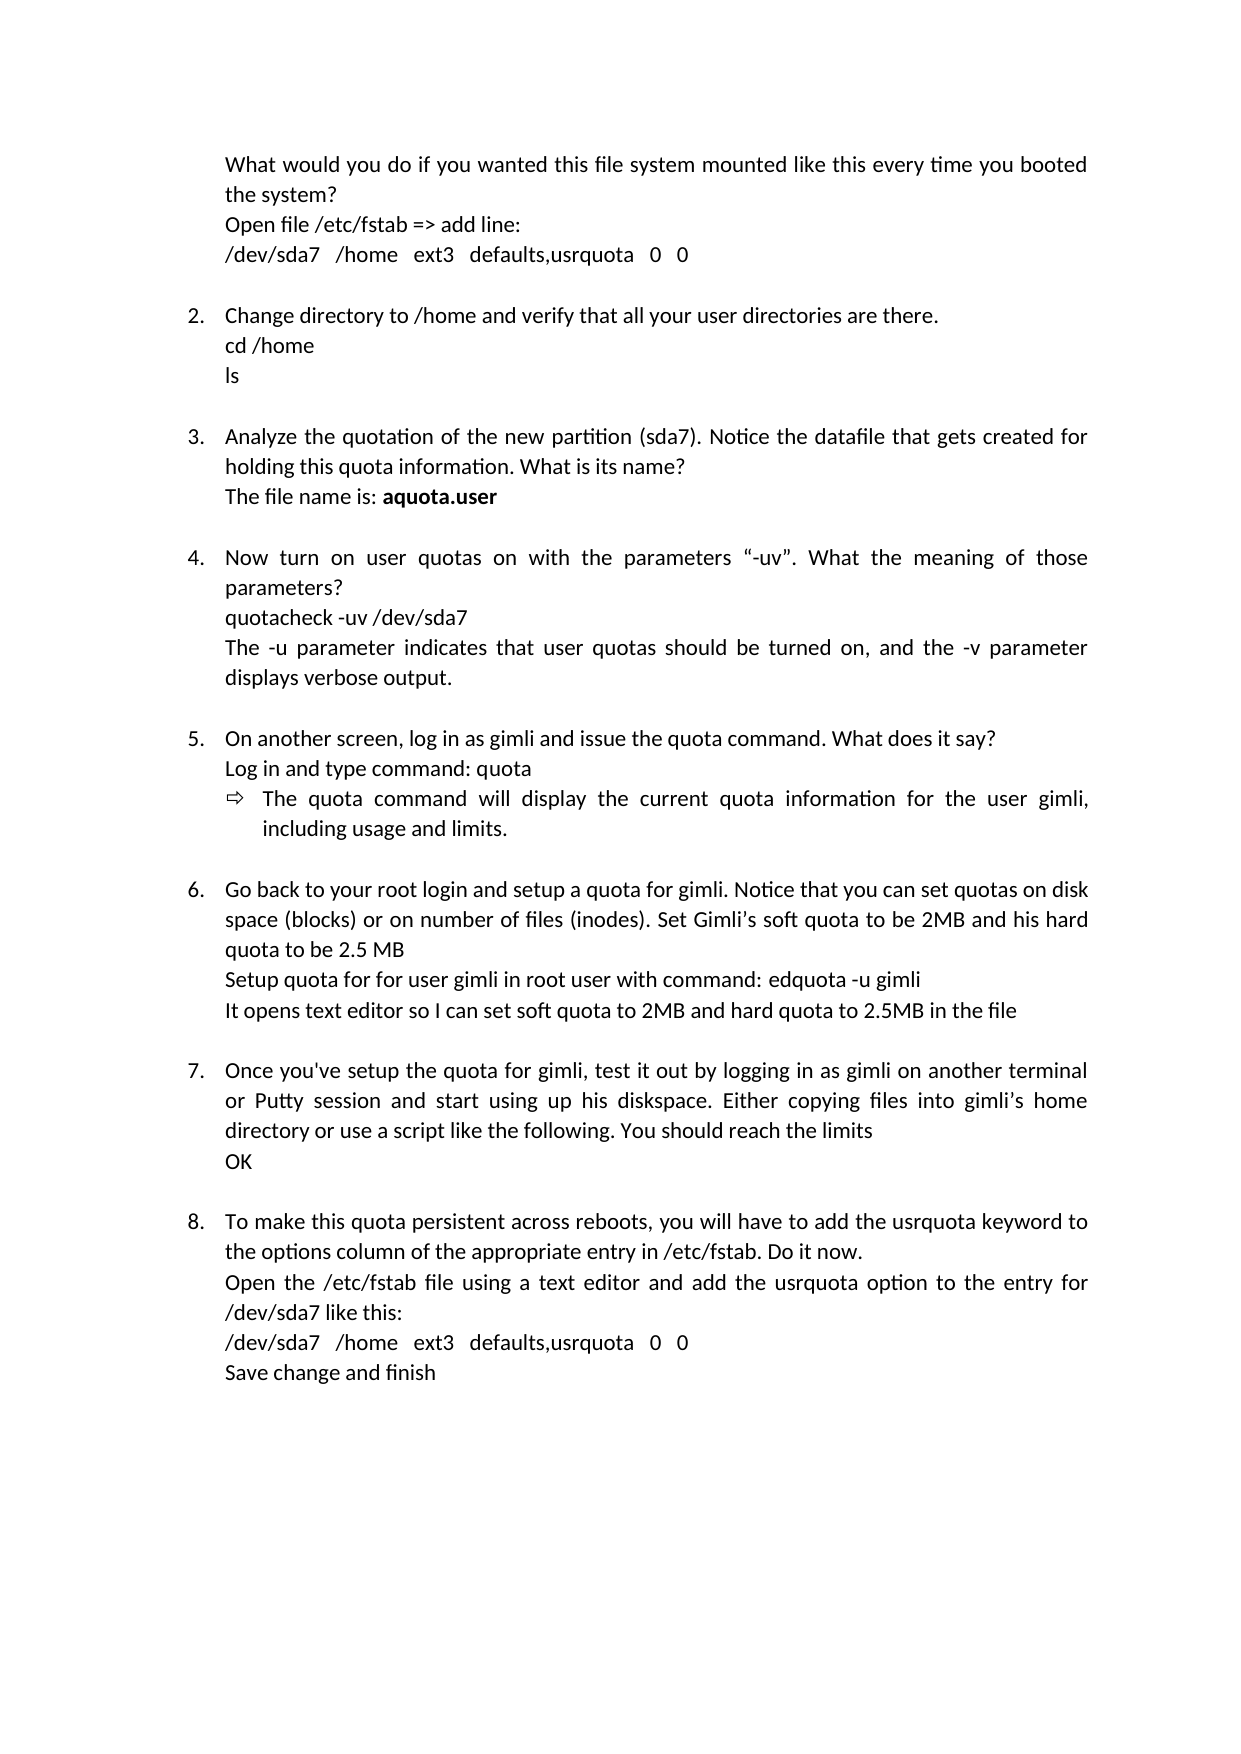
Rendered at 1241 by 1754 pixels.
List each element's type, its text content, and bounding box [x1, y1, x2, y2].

list The -u parameter indicates that user quotas should be turned on, and the -v parameter displays verbose output. [225, 633, 1090, 692]
list Log in and type command: quota [225, 754, 1090, 782]
list Change directory to /home and verify that all your user directories are there. [187, 301, 1090, 329]
list /dev/sda7 /home ext3 defaults,usrquota 0 0 [225, 1328, 1090, 1356]
list The file name is: aquota.user [225, 482, 1090, 510]
list /dev/sda7 /home ext3 defaults,usrquota 0 0 [225, 241, 1090, 269]
list The quota command will display the current quota information for the user gimli, including usage and limits. [225, 784, 1090, 843]
list It opens text editor so I can set soft quota to 2MB and hard quota to 2.5MB in the file [225, 996, 1090, 1024]
list What would you do if you wanted this file system mounted like this every time you booted the system? [225, 150, 1090, 208]
list Go back to your root login and setup a quota for gimli. Notice that you can set quotas on disk space (blocks) or on number of files (inodes). Set Gimli’s soft quota to be 2MB and his hard quota to be 2.5 MB [187, 875, 1090, 963]
list cd /home [225, 331, 1090, 359]
list ls [225, 361, 1090, 389]
list Now turn on user quotas on with the parameters “-uv”. What the meaning of those parameters? [187, 543, 1090, 601]
list quotacheck -uv /dev/sda7 [225, 603, 1090, 631]
list Setup quota for for user gimli in root user with command: edquota -u gimli [225, 966, 1090, 994]
list On another screen, log in as gimli and issue the quota command. What does it say? [187, 724, 1090, 752]
list Open the /etc/fstab file using a text editor and add the usrquota option to the entry for /dev/sda7 like this: [225, 1268, 1090, 1326]
list Analyze the quotation of the new partition (sda7). Notice the datafile that gets created for holding this quota information. What is its name? [187, 422, 1090, 480]
list To make this quota persistent across reboots, you will have to add the usrquota keyword to the options column of the appropriate entry in /etc/fstab. Do it now. [187, 1207, 1090, 1266]
list OK [225, 1147, 1090, 1175]
list Save change and finish [225, 1358, 1090, 1386]
list Open file /etc/fstab => add line: [225, 210, 1090, 238]
list Once you've setup the quota for gimli, test it out by logging in as gimli on another terminal or Putty session and start using up his diskspace. Either copying files into gimli’s home directory or use a script like the following. You should reach the limits [187, 1056, 1090, 1145]
